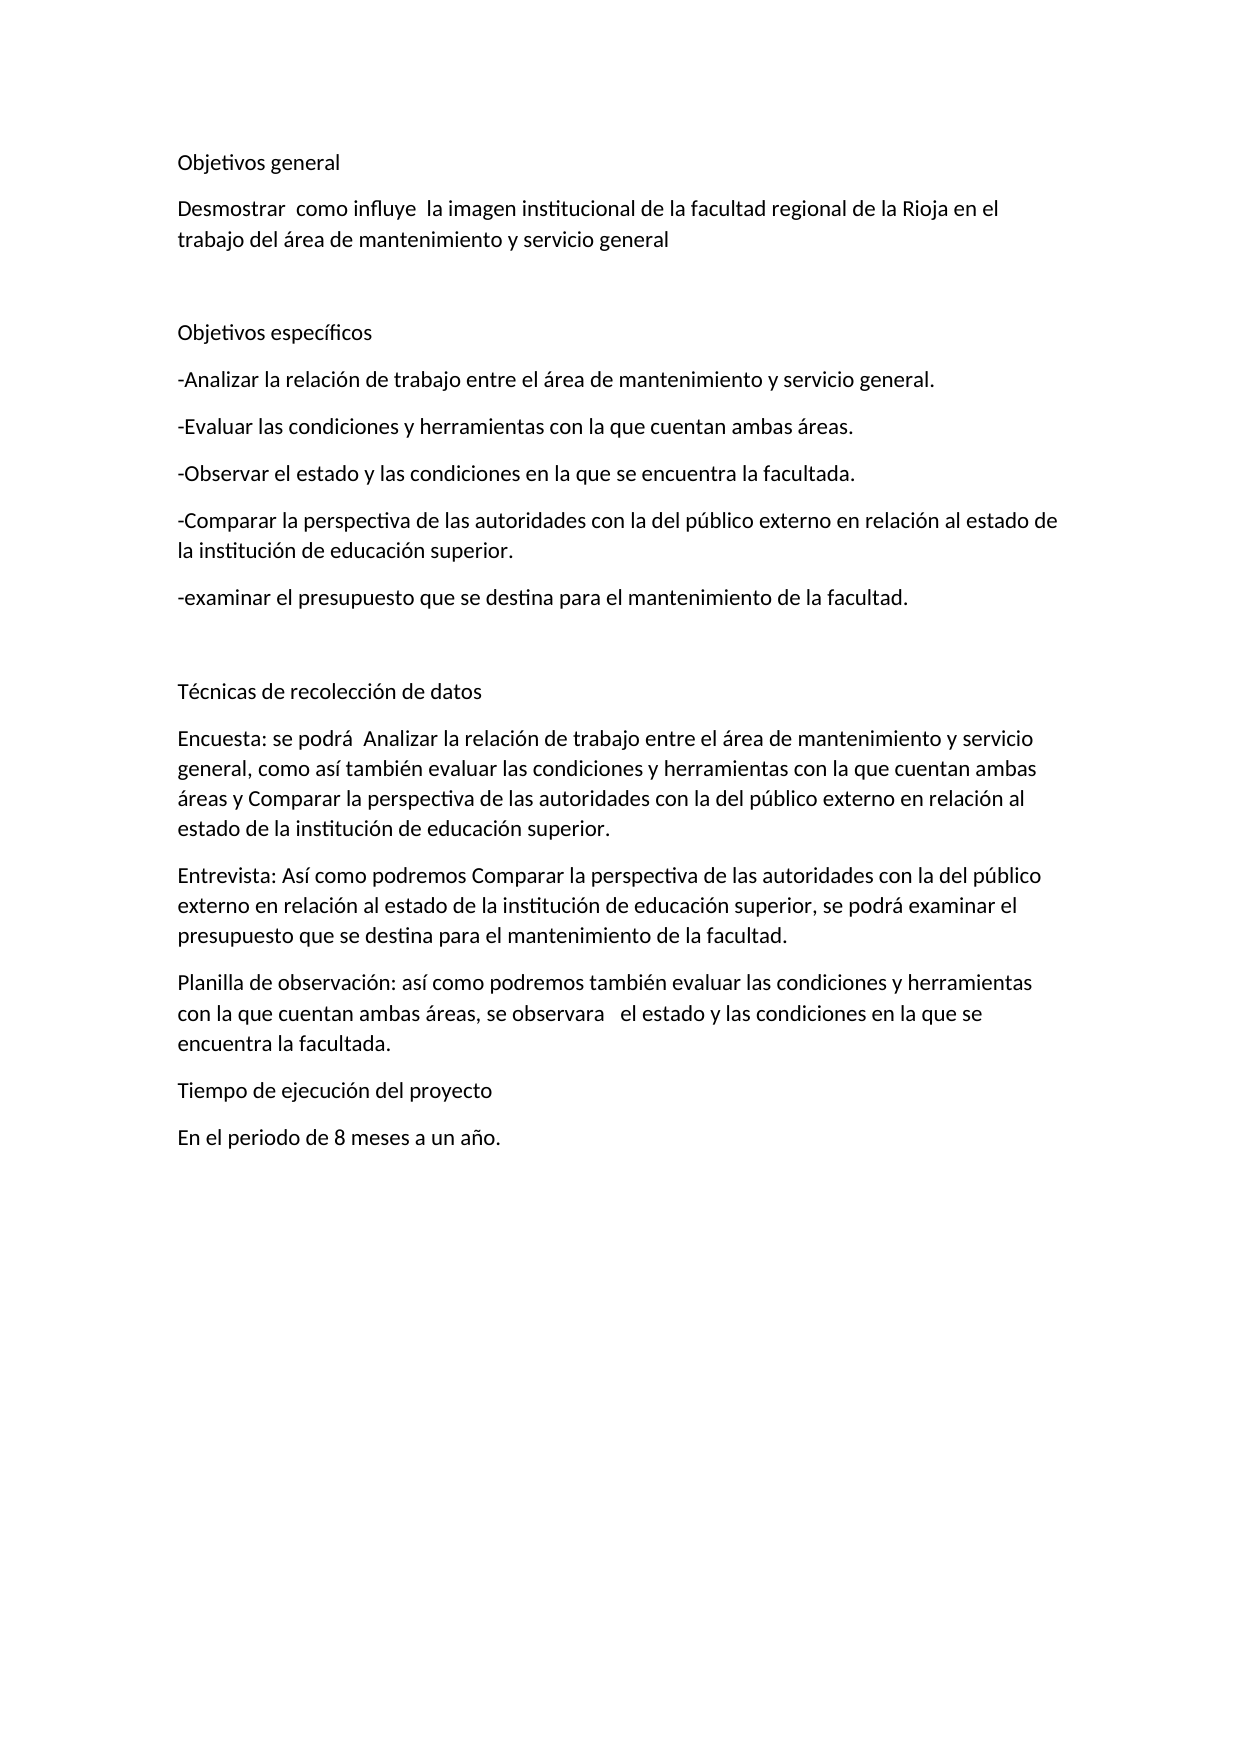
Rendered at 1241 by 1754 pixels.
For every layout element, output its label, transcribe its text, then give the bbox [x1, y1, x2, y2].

text Objetivos específicos [177, 318, 1063, 346]
text Objetivos general [177, 148, 1063, 176]
text -Observar el estado y las condiciones en la que se encuentra la facultada. [177, 459, 1063, 487]
text Entrevista: Así como podremos Comparar la perspectiva de las autoridades con la del público externo en relación al estado de la institución de educación superior, se podrá examinar el presupuesto que se destina para el mantenimiento de la facultad. [177, 861, 1063, 949]
text -Comparar la perspectiva de las autoridades con la del público externo en relación al estado de la institución de educación superior. [177, 506, 1063, 564]
text Encuesta: se podrá Analizar la relación de trabajo entre el área de mantenimiento y servicio general, como así también evaluar las condiciones y herramientas con la que cuentan ambas áreas y Comparar la perspectiva de las autoridades con la del público externo en relación al estado de la institución de educación superior. [177, 724, 1063, 842]
text -Evaluar las condiciones y herramientas con la que cuentan ambas áreas. [177, 412, 1063, 440]
text -Analizar la relación de trabajo entre el área de mantenimiento y servicio general. [177, 365, 1063, 393]
text Técnicas de recolección de datos [177, 677, 1063, 705]
text Planilla de observación: así como podremos también evaluar las condiciones y herramientas con la que cuentan ambas áreas, se observara el estado y las condiciones en la que se encuentra la facultada. [177, 968, 1063, 1057]
text Tiempo de ejecución del proyecto [177, 1076, 1063, 1104]
text Desmostrar como influye la imagen institucional de la facultad regional de la Rioja en el trabajo del área de mantenimiento y servicio general [177, 194, 1063, 253]
text -examinar el presupuesto que se destina para el mantenimiento de la facultad. [177, 583, 1063, 611]
text En el periodo de 8 meses a un año. [177, 1123, 1063, 1151]
